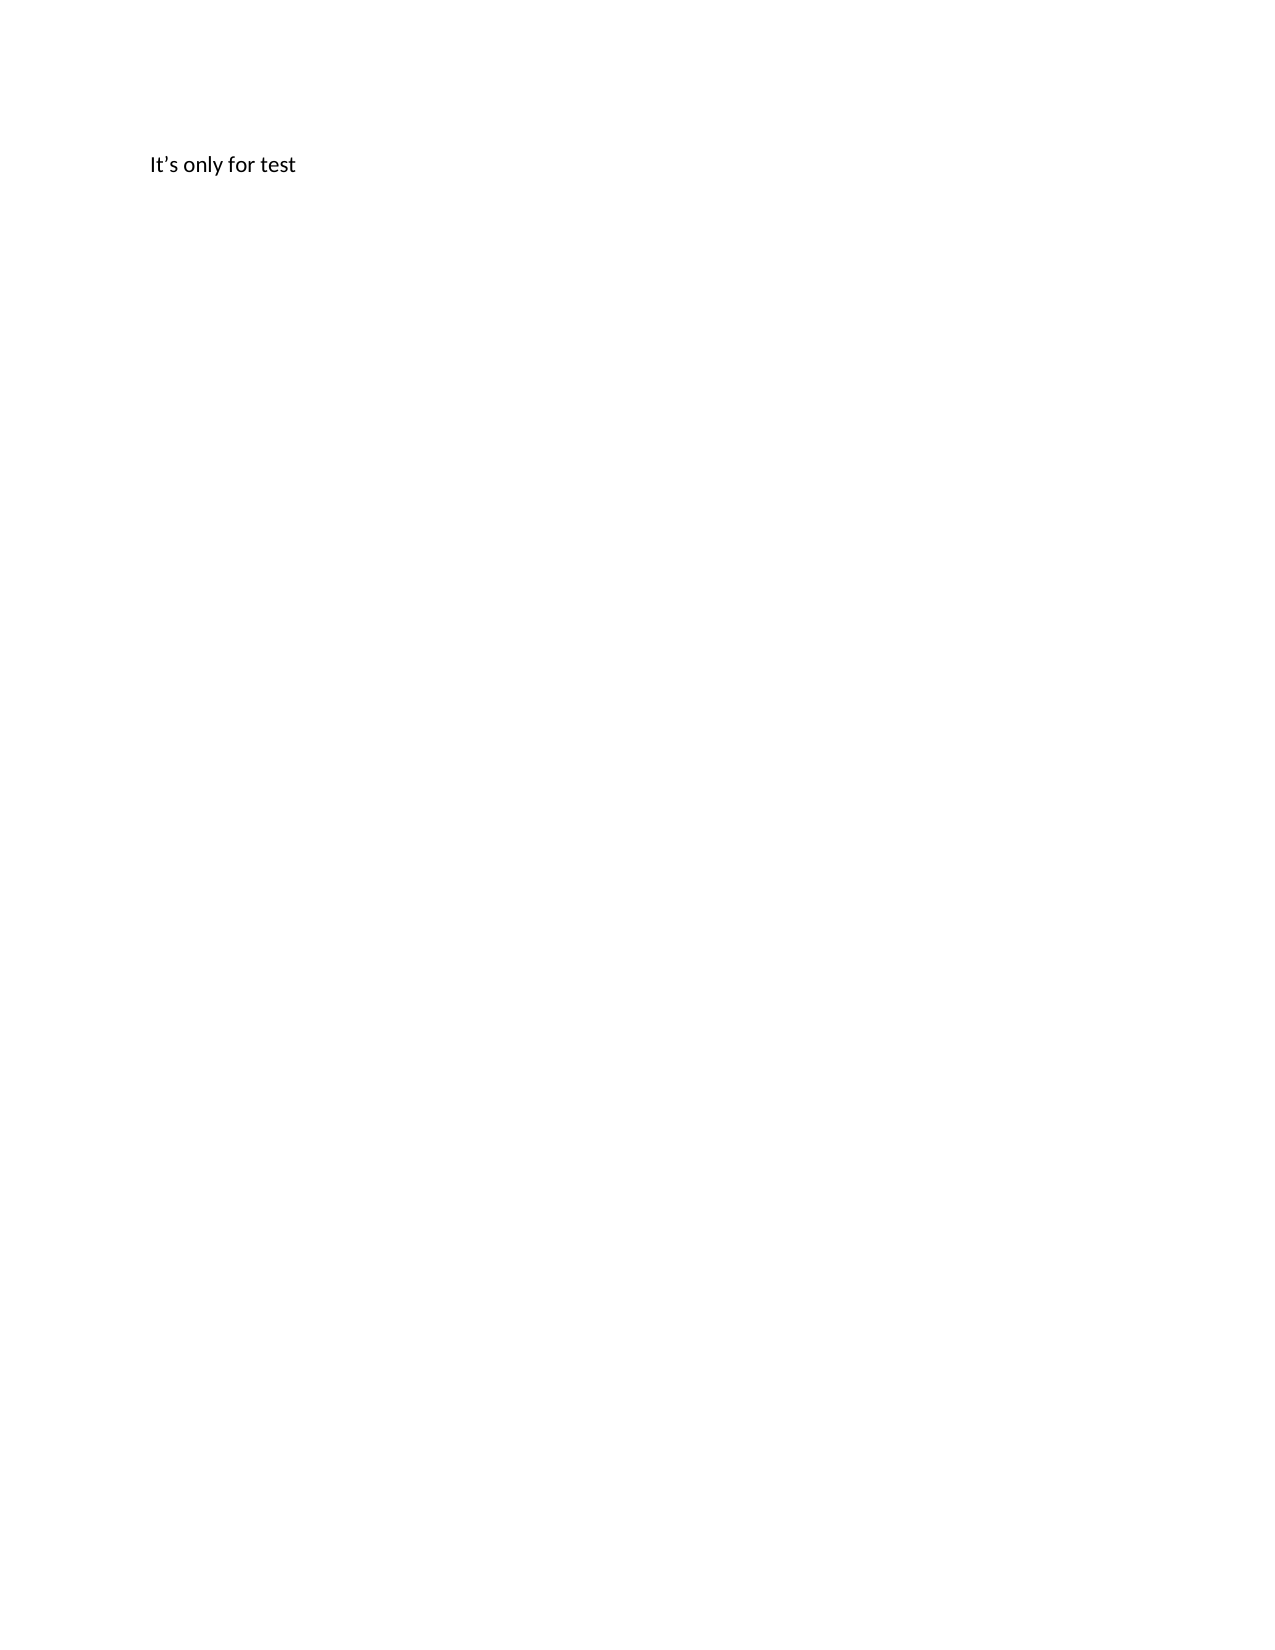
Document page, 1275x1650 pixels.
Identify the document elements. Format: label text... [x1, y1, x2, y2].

text It’s only for test [150, 150, 1125, 178]
